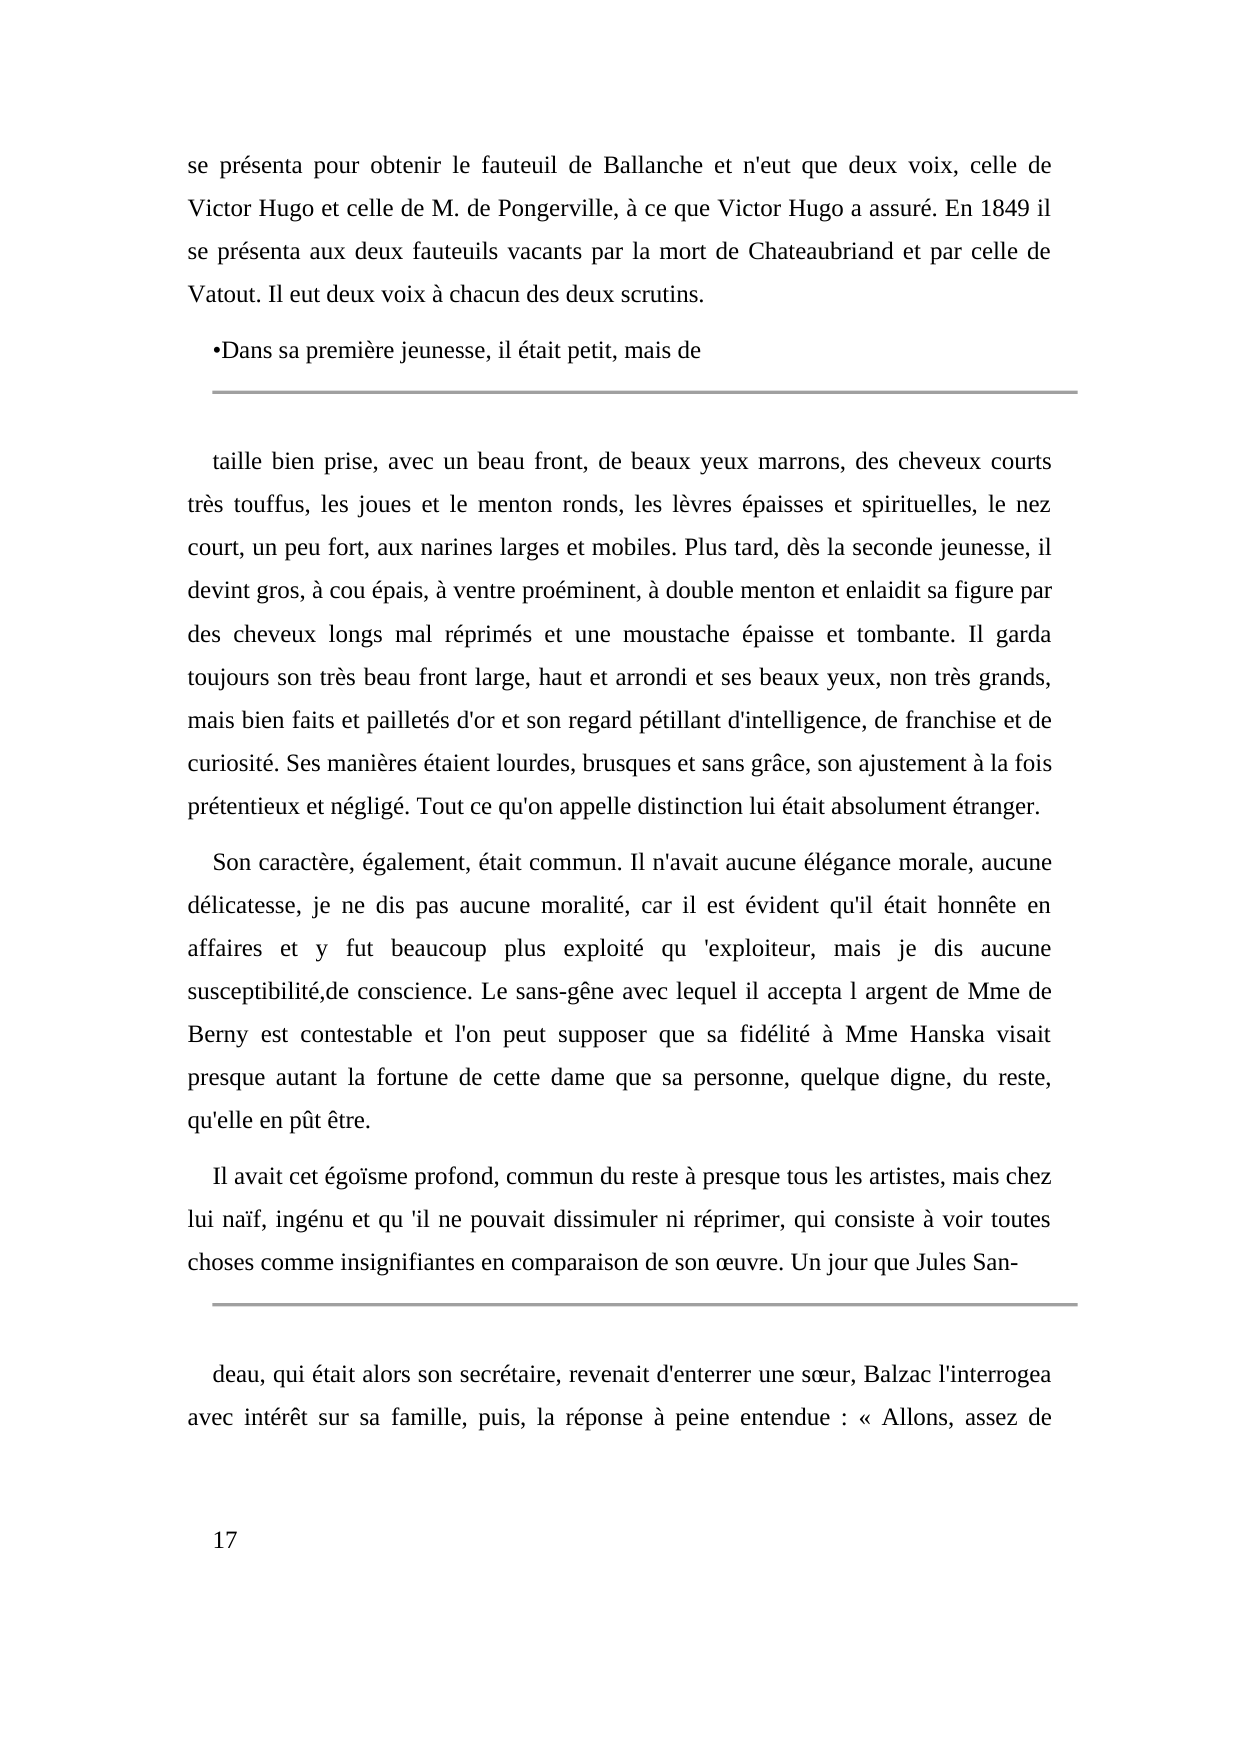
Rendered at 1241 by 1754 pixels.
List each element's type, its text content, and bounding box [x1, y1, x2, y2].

text •Dans sa première jeunesse, il était petit, mais de [187, 335, 1053, 364]
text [187, 150, 1053, 308]
text Son caractère, également, était commun. Il n'avait aucune élégance morale, aucune délicatesse, je ne dis pas aucune moralité, car il est évident qu'il était honnête en affaires et y fut beaucoup plus exploité qu 'exploiteur, mais je dis aucune susceptibilité,de conscience. Le sans-gêne avec lequel il accepta l argent de Mme de Berny est contestable et l'on peut supposer que sa fidélité à Mme Hanska visait presque autant la fortune de cette dame que sa personne, quelque digne, du reste, qu'elle en pût être. [187, 847, 1053, 1134]
text Il avait cet égoïsme profond, commun du reste à presque tous les artistes, mais chez lui naïf, ingénu et qu 'il ne pouvait dissimuler ni réprimer, qui consiste à voir toutes choses comme insignifiantes en comparaison de son œuvre. Un jour que Jules San- [187, 1161, 1053, 1276]
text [187, 1359, 1053, 1431]
text taille bien prise, avec un beau front, de beaux yeux marrons, des cheveux courts très touffus, les joues et le menton ronds, les lèvres épaisses et spirituelles, le nez court, un peu fort, aux narines larges et mobiles. Plus tard, dès la seconde jeunesse, il devint gros, à cou épais, à ventre proéminent, à double menton et enlaidit sa figure par des cheveux longs mal réprimés et une moustache épaisse et tombante. Il garda toujours son très beau front large, haut et arrondi et ses beaux yeux, non très grands, mais bien faits et pailletés d'or et son regard pétillant d'intelligence, de franchise et de curiosité. Ses manières étaient lourdes, brusques et sans grâce, son ajustement à la fois prétentieux et négligé. Tout ce qu'on appelle distinction lui était absolument étranger. [187, 446, 1053, 820]
